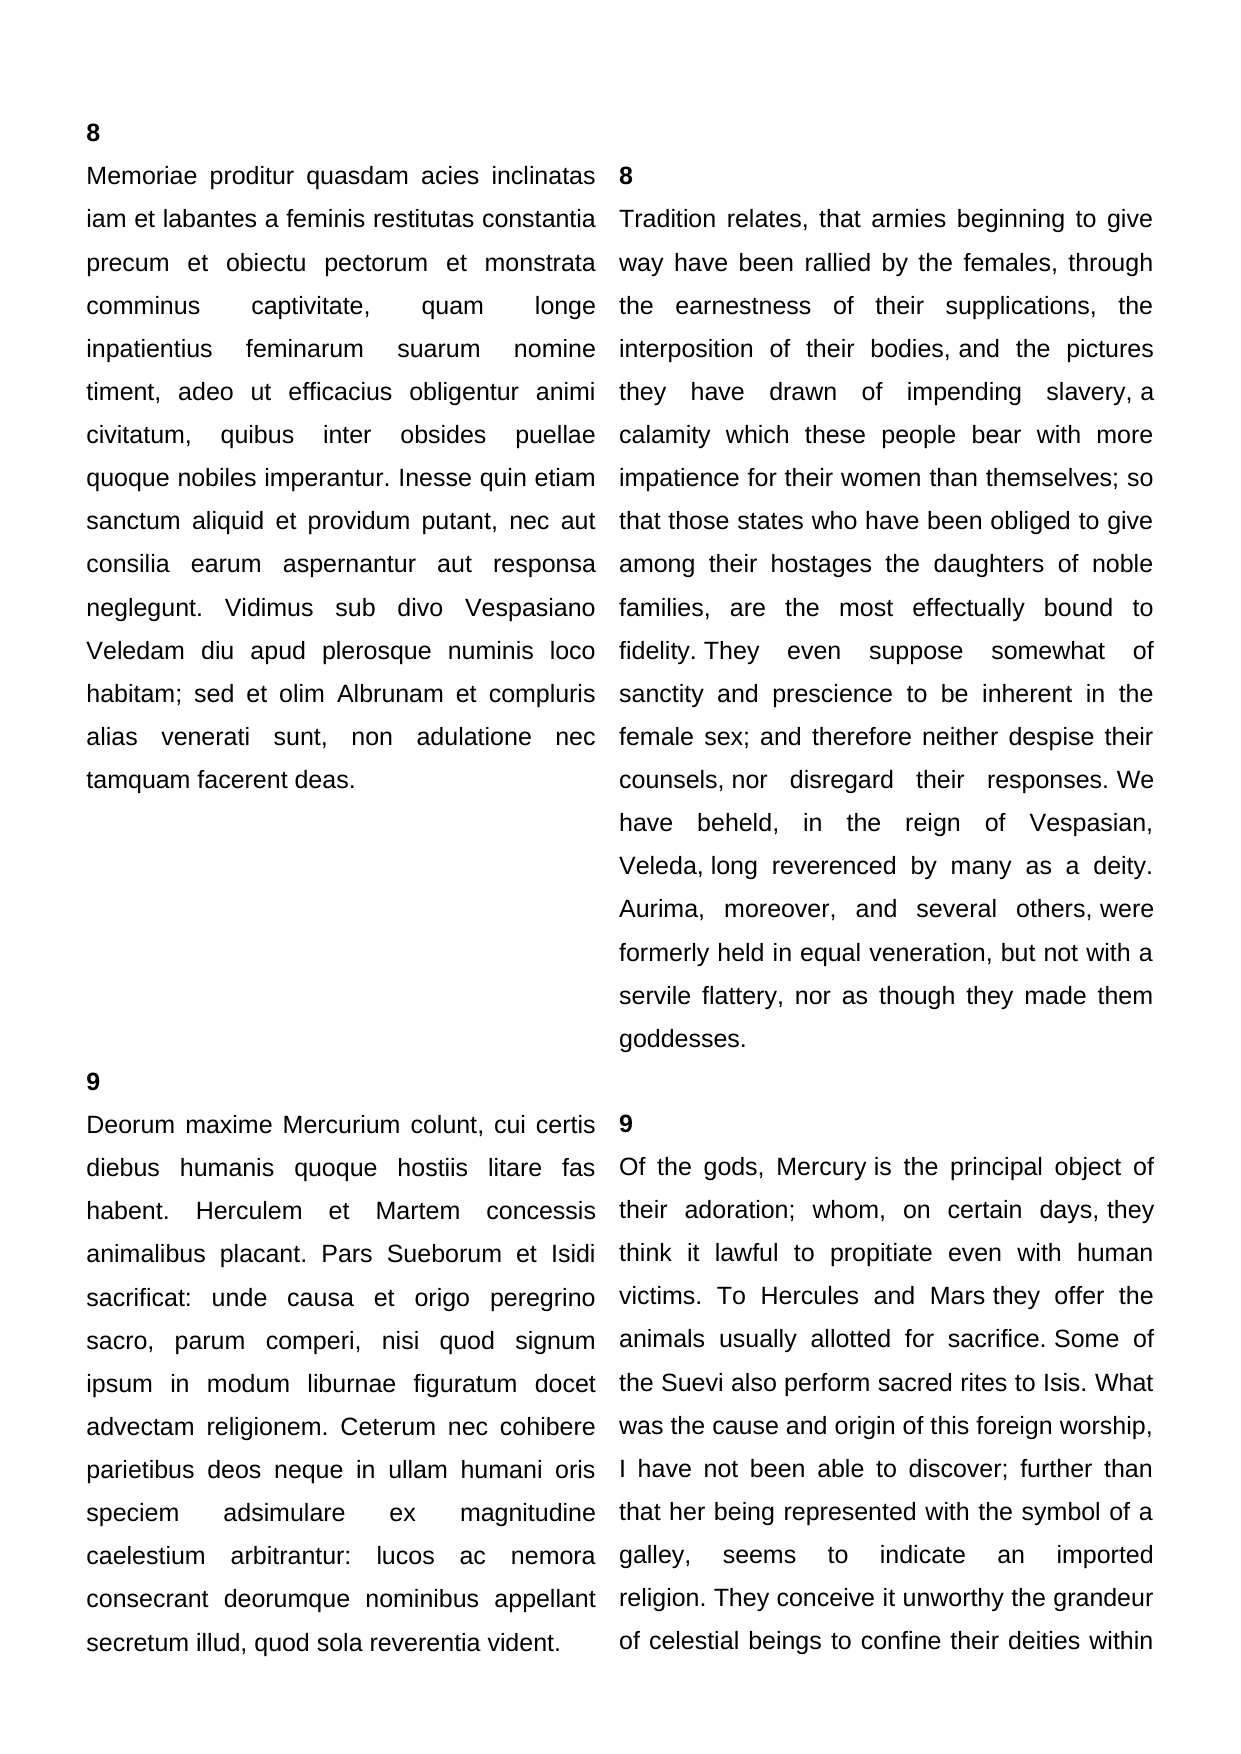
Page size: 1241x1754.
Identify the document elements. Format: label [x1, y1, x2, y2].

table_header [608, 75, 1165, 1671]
table_header [75, 75, 608, 1671]
